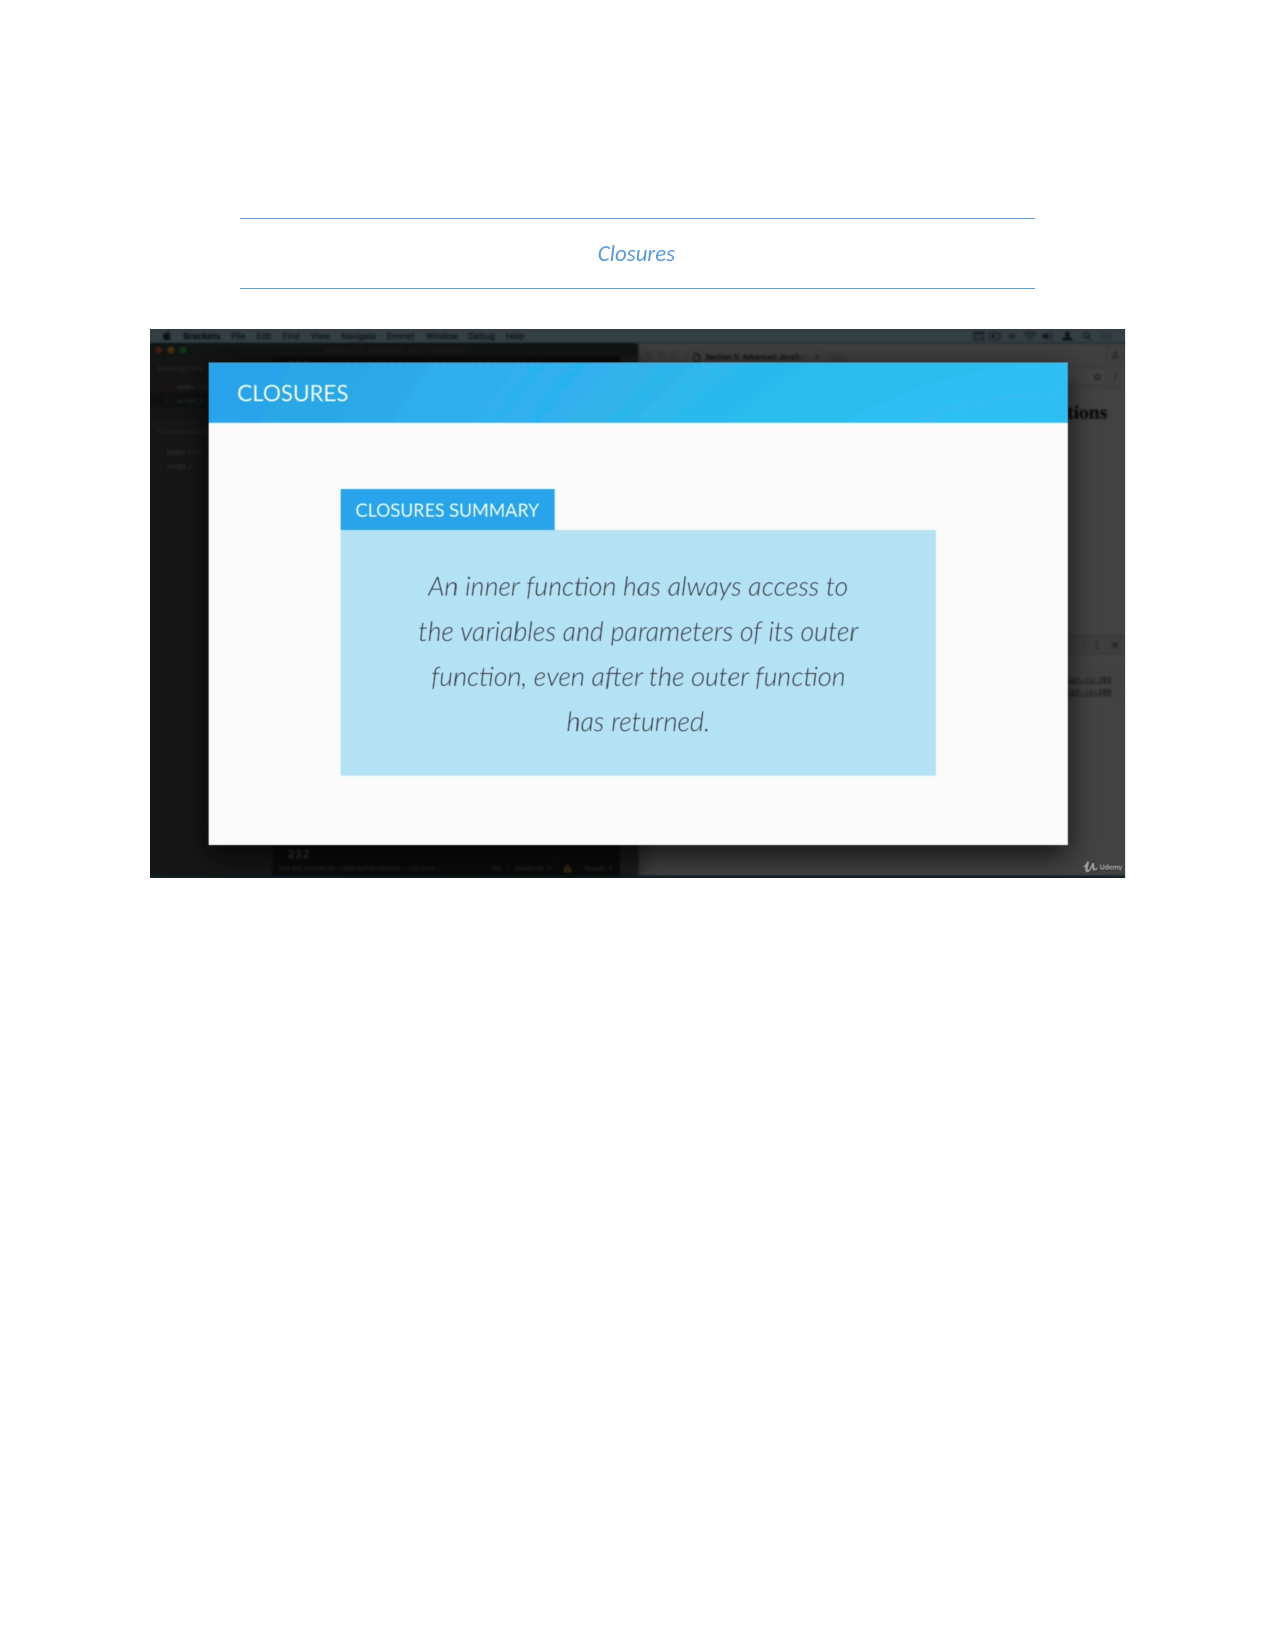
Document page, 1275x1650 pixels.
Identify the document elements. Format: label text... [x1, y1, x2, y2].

picture [150, 329, 1125, 878]
text Closures [240, 219, 1035, 288]
